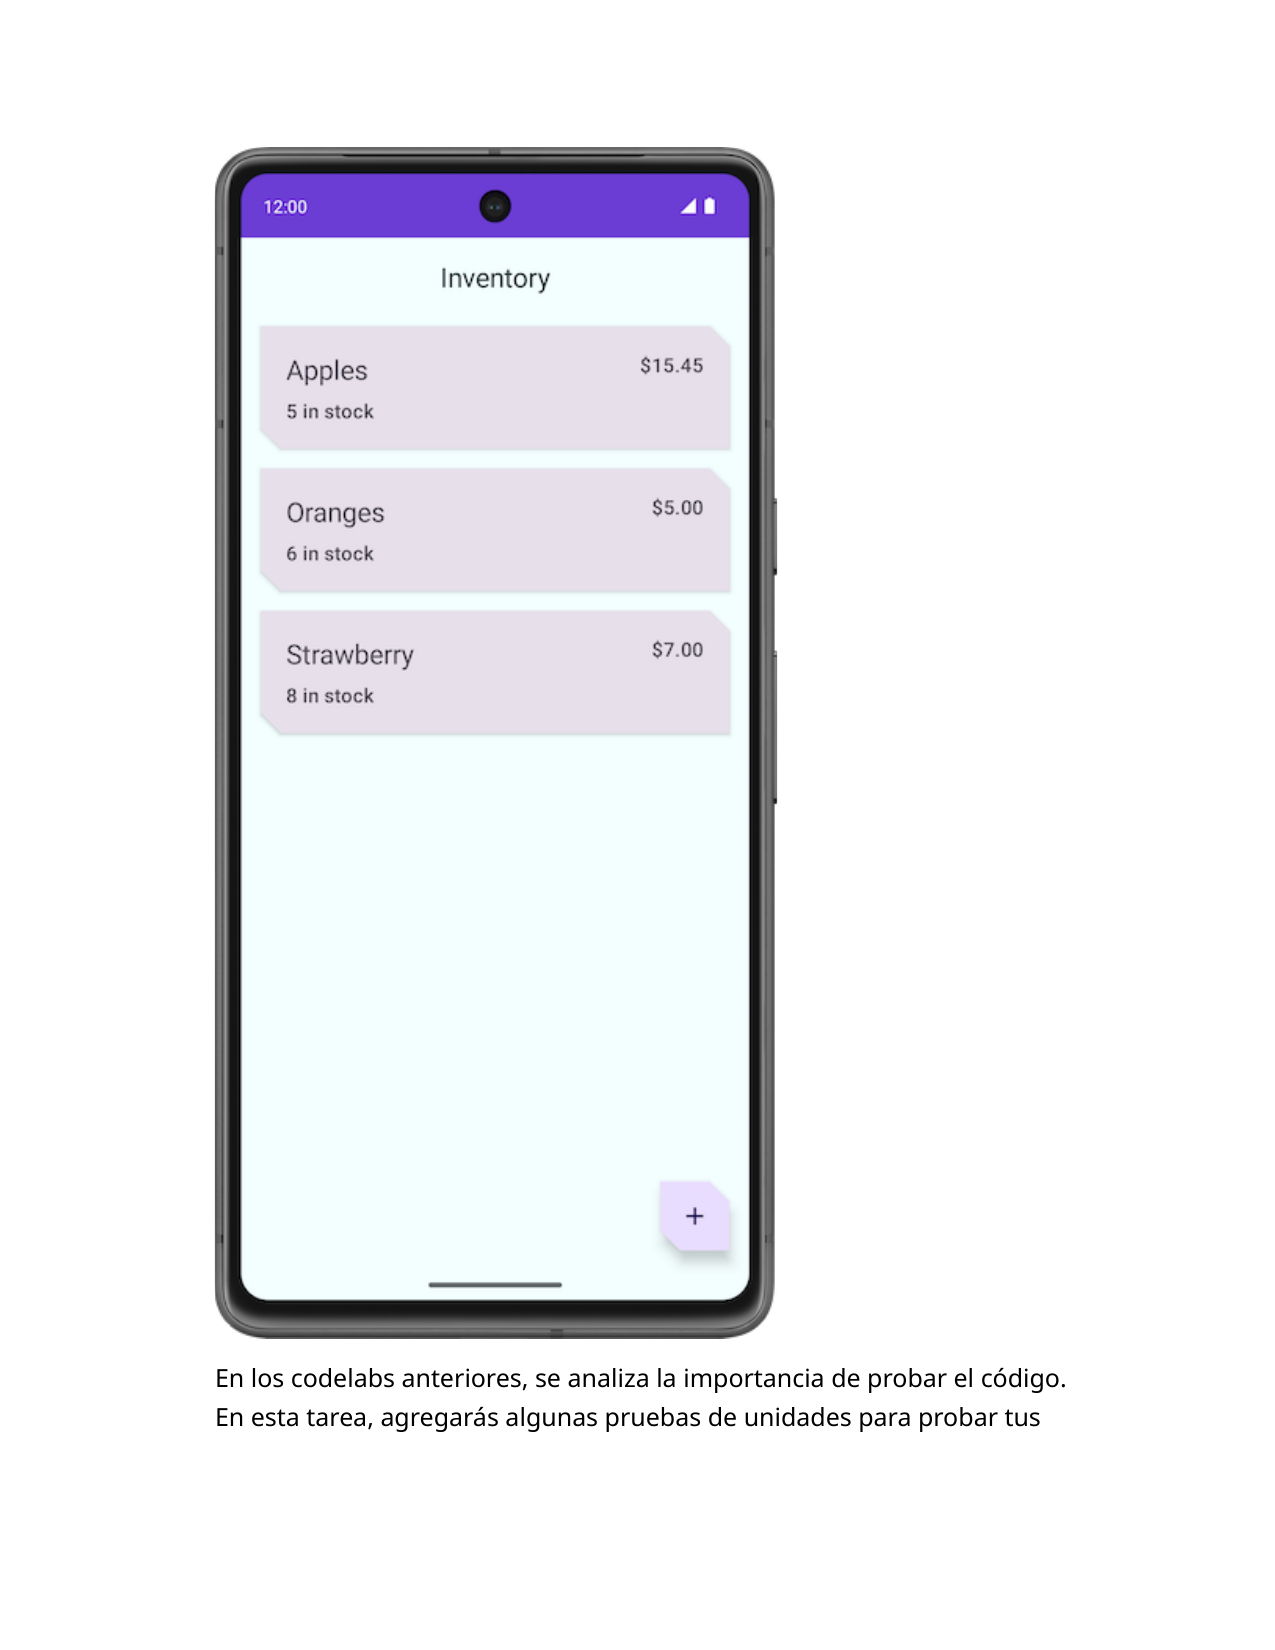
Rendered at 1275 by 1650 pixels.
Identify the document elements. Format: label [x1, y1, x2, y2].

text [215, 1361, 1098, 1434]
picture [214, 147, 778, 1339]
